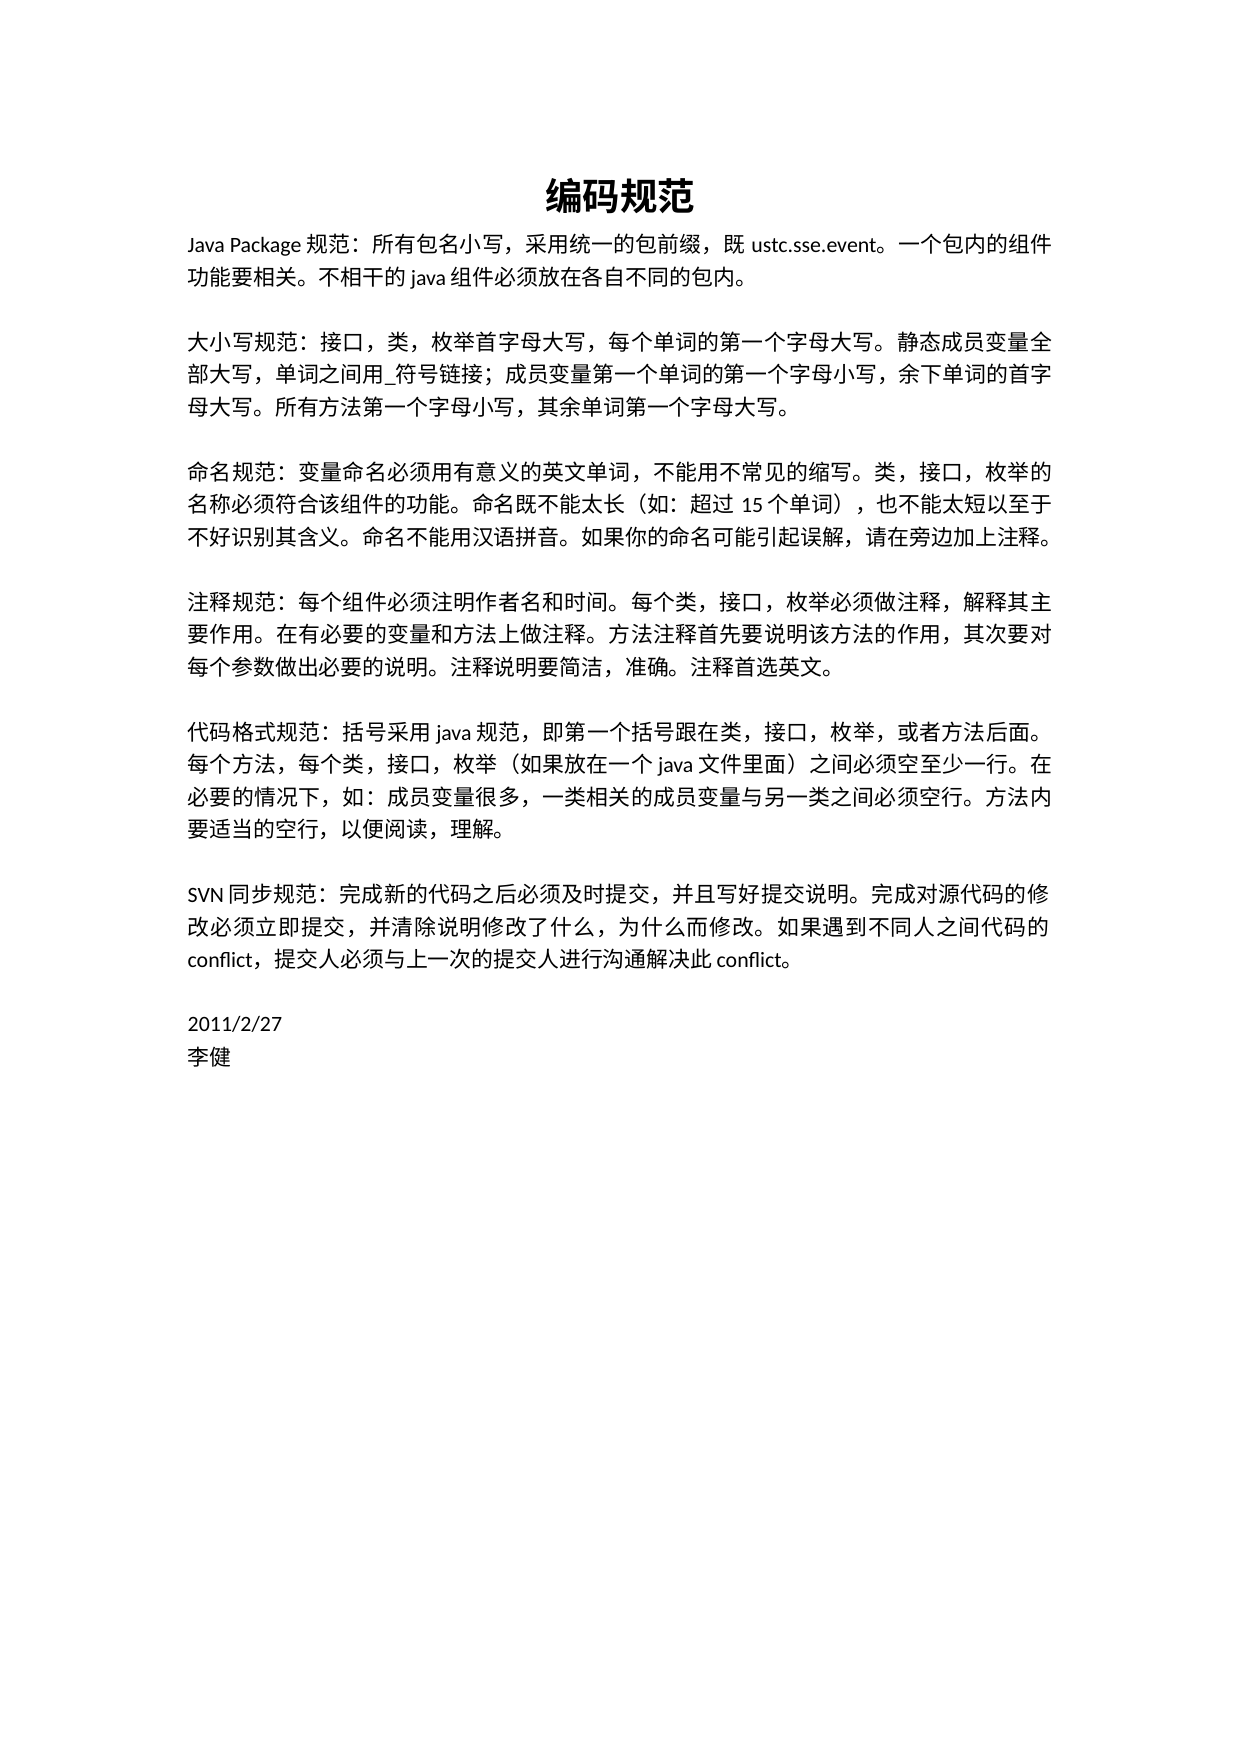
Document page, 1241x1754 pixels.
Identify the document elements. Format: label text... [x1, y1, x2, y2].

text Java Package规范：所有包名小写，采用统一的包前缀，既ustc.sse.event。一个包内的组件功能要相关。不相干的java组件必须放在各自不同的包内。 [187, 227, 1053, 292]
text 李健 [187, 1039, 1053, 1072]
text 大小写规范：接口，类，枚举首字母大写，每个单词的第一个字母大写。静态成员变量全部大写，单词之间用_符号链接；成员变量第一个单词的第一个字母小写，余下单词的首字母大写。所有方法第一个字母小写，其余单词第一个字母大写。 [187, 324, 1053, 422]
text 代码格式规范：括号采用java规范，即第一个括号跟在类，接口，枚举，或者方法后面。每个方法，每个类，接口，枚举（如果放在一个java文件里面）之间必须空至少一行。在必要的情况下，如：成员变量很多，一类相关的成员变量与另一类之间必须空行。方法内，要适当的空行，以便阅读，理解。 [187, 714, 1053, 844]
text 2011/2/27 [187, 1007, 1053, 1039]
text SVN同步规范：完成新的代码之后必须及时提交，并且写好提交说明。完成对源代码的修改必须立即提交，并清除说明修改了什么，为什么而修改。如果遇到不同人之间代码的conflict，提交人必须与上一次的提交人进行沟通解决此conflict。 [187, 877, 1053, 974]
text 命名规范：变量命名必须用有意义的英文单词，不能用不常见的缩写。类，接口，枚举的名称必须符合该组件的功能。命名既不能太长（如：超过15个单词），也不能太短以至于不好识别其含义。命名不能用汉语拼音。如果你的命名可能引起误解，请在旁边加上注释。 [187, 454, 1053, 552]
text 编码规范 [187, 162, 1053, 227]
text 注释规范：每个组件必须注明作者名和时间。每个类，接口，枚举必须做注释，解释其主要作用。在有必要的变量和方法上做注释。方法注释首先要说明该方法的作用，其次要对每个参数做出必要的说明。注释说明要简洁，准确。注释首选英文。 [187, 584, 1053, 682]
